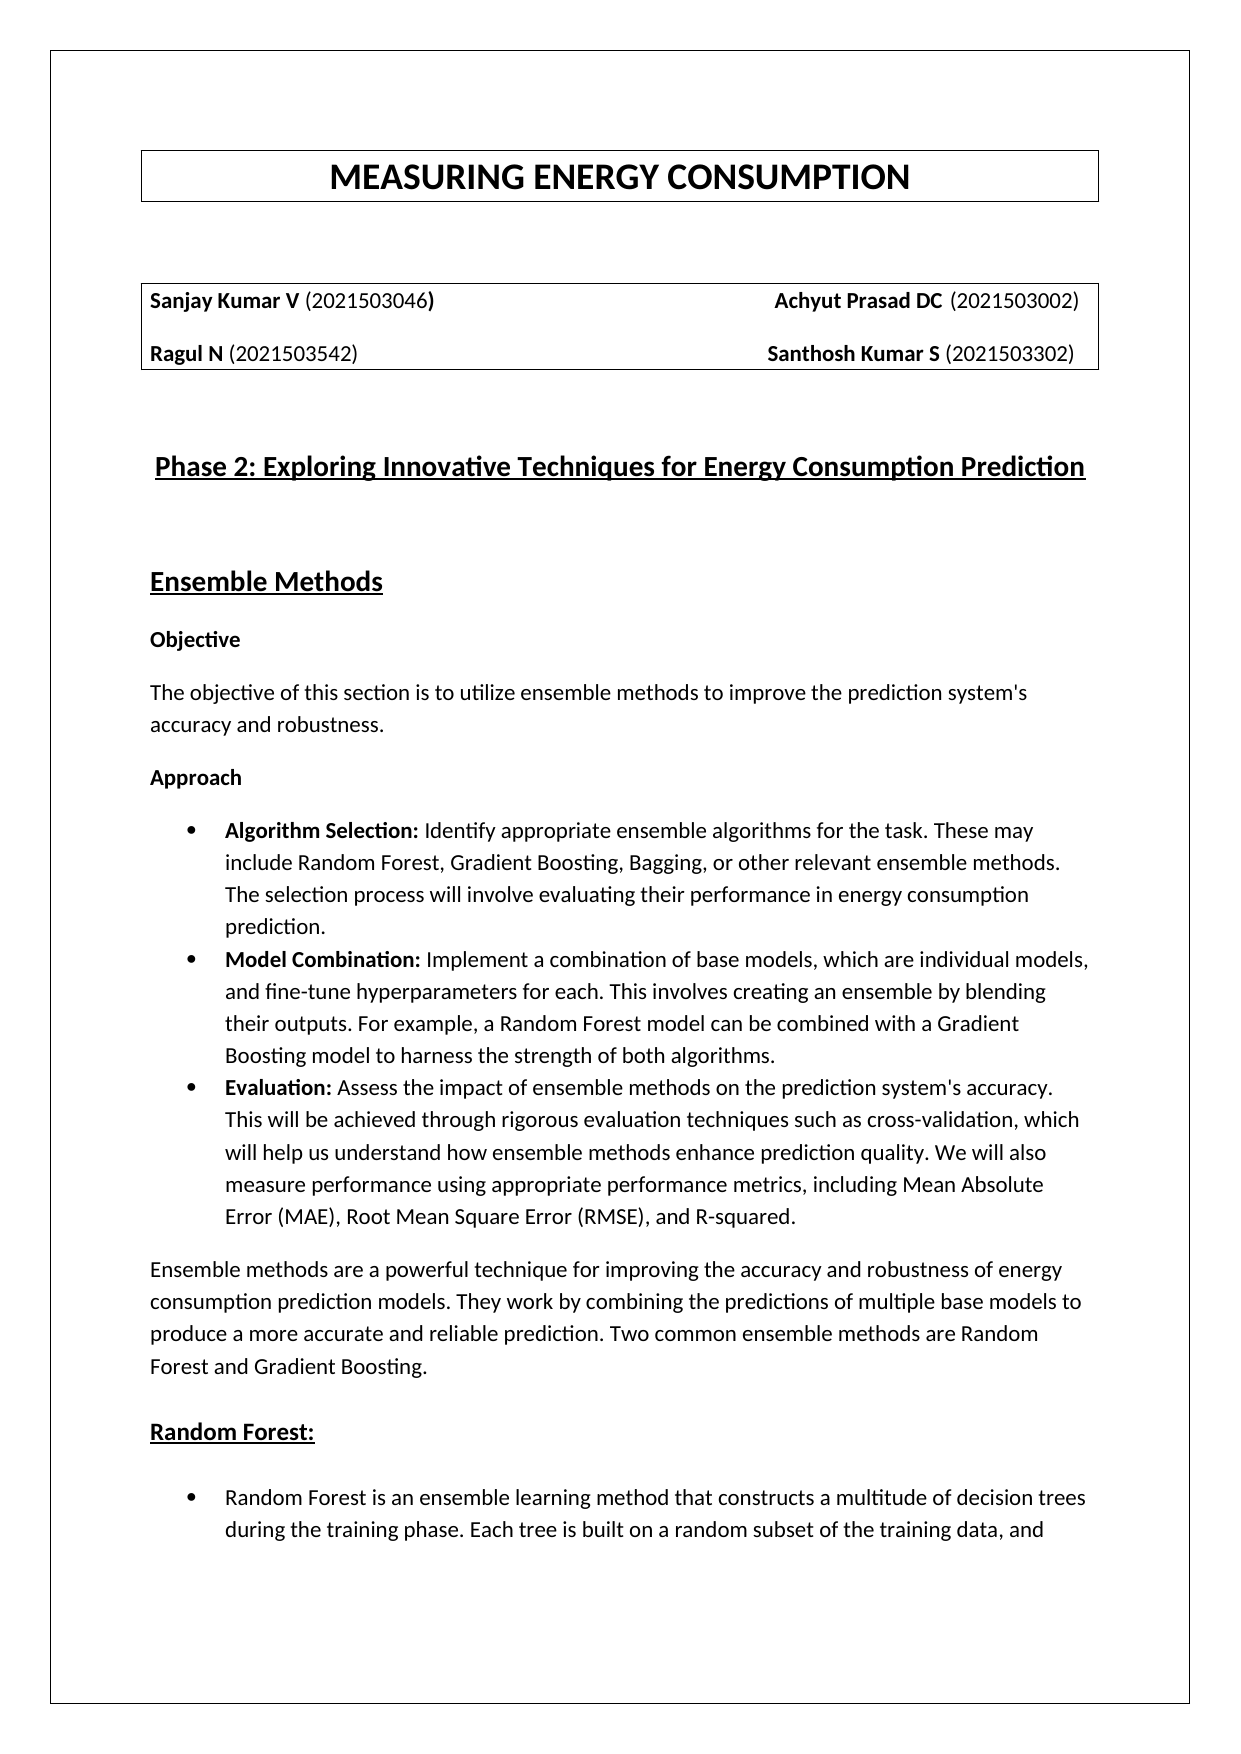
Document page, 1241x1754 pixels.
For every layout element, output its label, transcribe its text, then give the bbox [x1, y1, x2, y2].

text Sanjay Kumar V (2021503046) Achyut Prasad DC (2021503002) [142, 284, 1098, 314]
text Phase 2: Exploring Innovative Techniques for Energy Consumption Prediction [150, 448, 1090, 484]
text MEASURING ENERGY CONSUMPTION [142, 151, 1098, 201]
text Approach [150, 763, 1090, 791]
text Random Forest: [150, 1416, 1090, 1447]
text Ensemble methods are a powerful technique for improving the accuracy and robustness of energy consumption prediction models. They work by combining the predictions of multiple base models to produce a more accurate and reliable prediction. Two common ensemble methods are Random Forest and Gradient Boosting. [150, 1255, 1090, 1380]
text Ensemble Methods [150, 563, 1090, 598]
list Evaluation: Assess the impact of ensemble methods on the prediction system's accuracy. This will be achieved through rigorous evaluation techniques such as cross-validation, which will help us understand how ensemble methods enhance prediction quality. We will also measure performance using appropriate performance metrics, including Mean Absolute Error (MAE), Root Mean Square Error (RMSE), and R-squared. [187, 1073, 1090, 1230]
list Model Combination: Implement a combination of base models, which are individual models, and fine-tune hyperparameters for each. This involves creating an ensemble by blending their outputs. For example, a Random Forest model can be combined with a Gradient Boosting model to harness the strength of both algorithms. [187, 945, 1090, 1069]
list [187, 1483, 1090, 1543]
text The objective of this section is to utilize ensemble methods to improve the prediction system's accuracy and robustness. [150, 678, 1090, 738]
text Objective [150, 625, 1090, 653]
text Ragul N (2021503542) Santhosh Kumar S (2021503302) [142, 336, 1098, 369]
list Algorithm Selection: Identify appropriate ensemble algorithms for the task. These may include Random Forest, Gradient Boosting, Bagging, or other relevant ensemble methods. The selection process will involve evaluating their performance in energy consumption prediction. [187, 816, 1090, 941]
